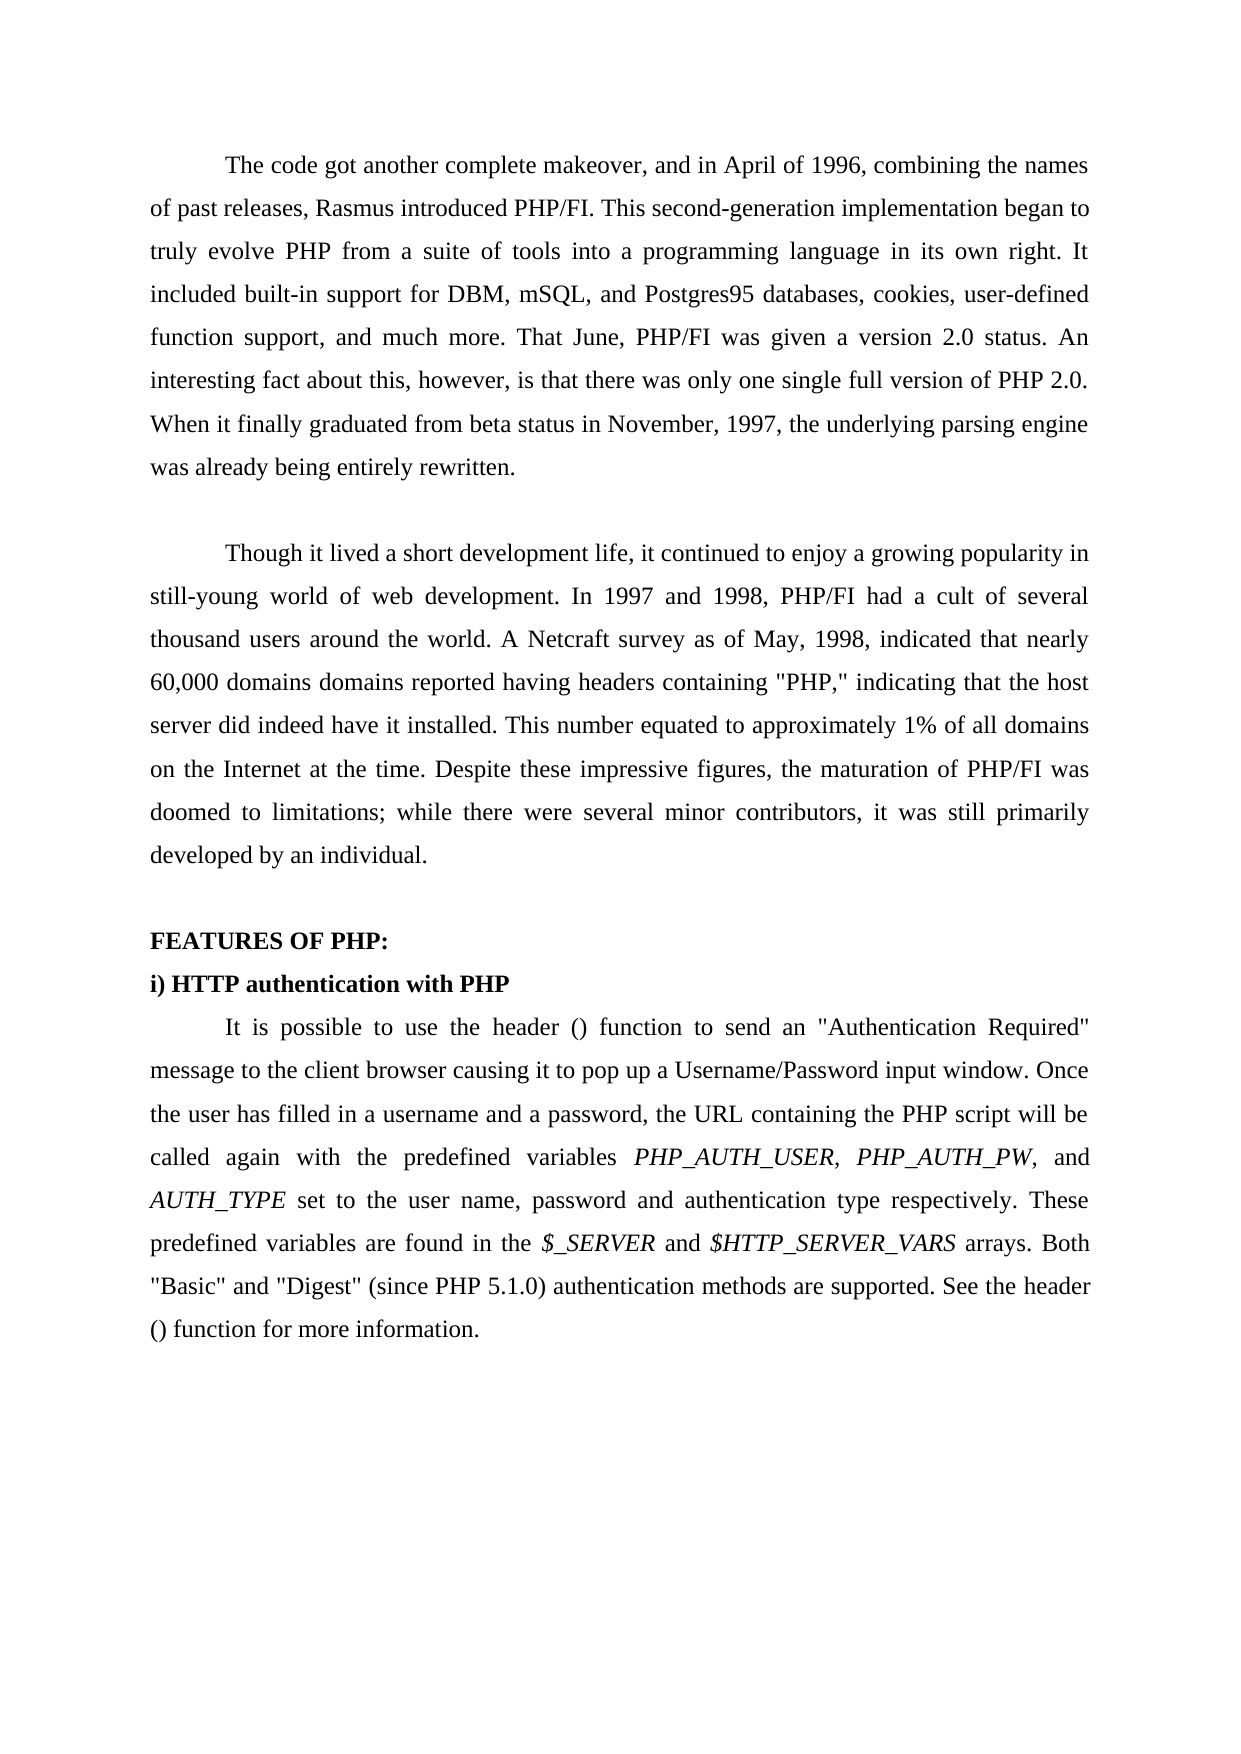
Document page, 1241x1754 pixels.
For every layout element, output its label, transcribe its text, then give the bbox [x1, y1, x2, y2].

text Features of PHP: [150, 926, 1090, 955]
subtitle i) HTTP authentication with PHP [150, 969, 1090, 998]
text Though it lived a short development life, it continued to enjoy a growing popularity in still-young world of web development. In 1997 and 1998, PHP/FI had a cult of several thousand users around the world. A Netcraft survey as of May, 1998, indicated that nearly 60,000 domains domains reported having headers containing "PHP," indicating that the host server did indeed have it installed. This number equated to approximately 1% of all domains on the Internet at the time. Despite these impressive figures, the maturation of PHP/FI was doomed to limitations; while there were several minor contributors, it was still primarily developed by an individual. [150, 538, 1090, 869]
text The code got another complete makeover, and in April of 1996, combining the names of past releases, Rasmus introduced PHP/FI. This second-generation implementation began to truly evolve PHP from a suite of tools into a programming language in its own right. It included built-in support for DBM, mSQL, and Postgres95 databases, cookies, user-defined function support, and much more. That June, PHP/FI was given a version 2.0 status. An interesting fact about this, however, is that there was only one single full version of PHP 2.0. When it finally graduated from beta status in November, 1997, the underlying parsing engine was already being entirely rewritten. [150, 150, 1090, 481]
text It is possible to use the header () function to send an "Authentication Required" message to the client browser causing it to pop up a Username/Password input window. Once the user has filled in a username and a password, the URL containing the PHP script will be called again with the predefined variables PHP_AUTH_USER, PHP_AUTH_PW, and AUTH_TYPE set to the user name, password and authentication type respectively. These predefined variables are found in the $_SERVER and $HTTP_SERVER_VARS arrays. Both "Basic" and "Digest" (since PHP 5.1.0) authentication methods are supported. See the header () function for more information. [150, 1012, 1090, 1343]
